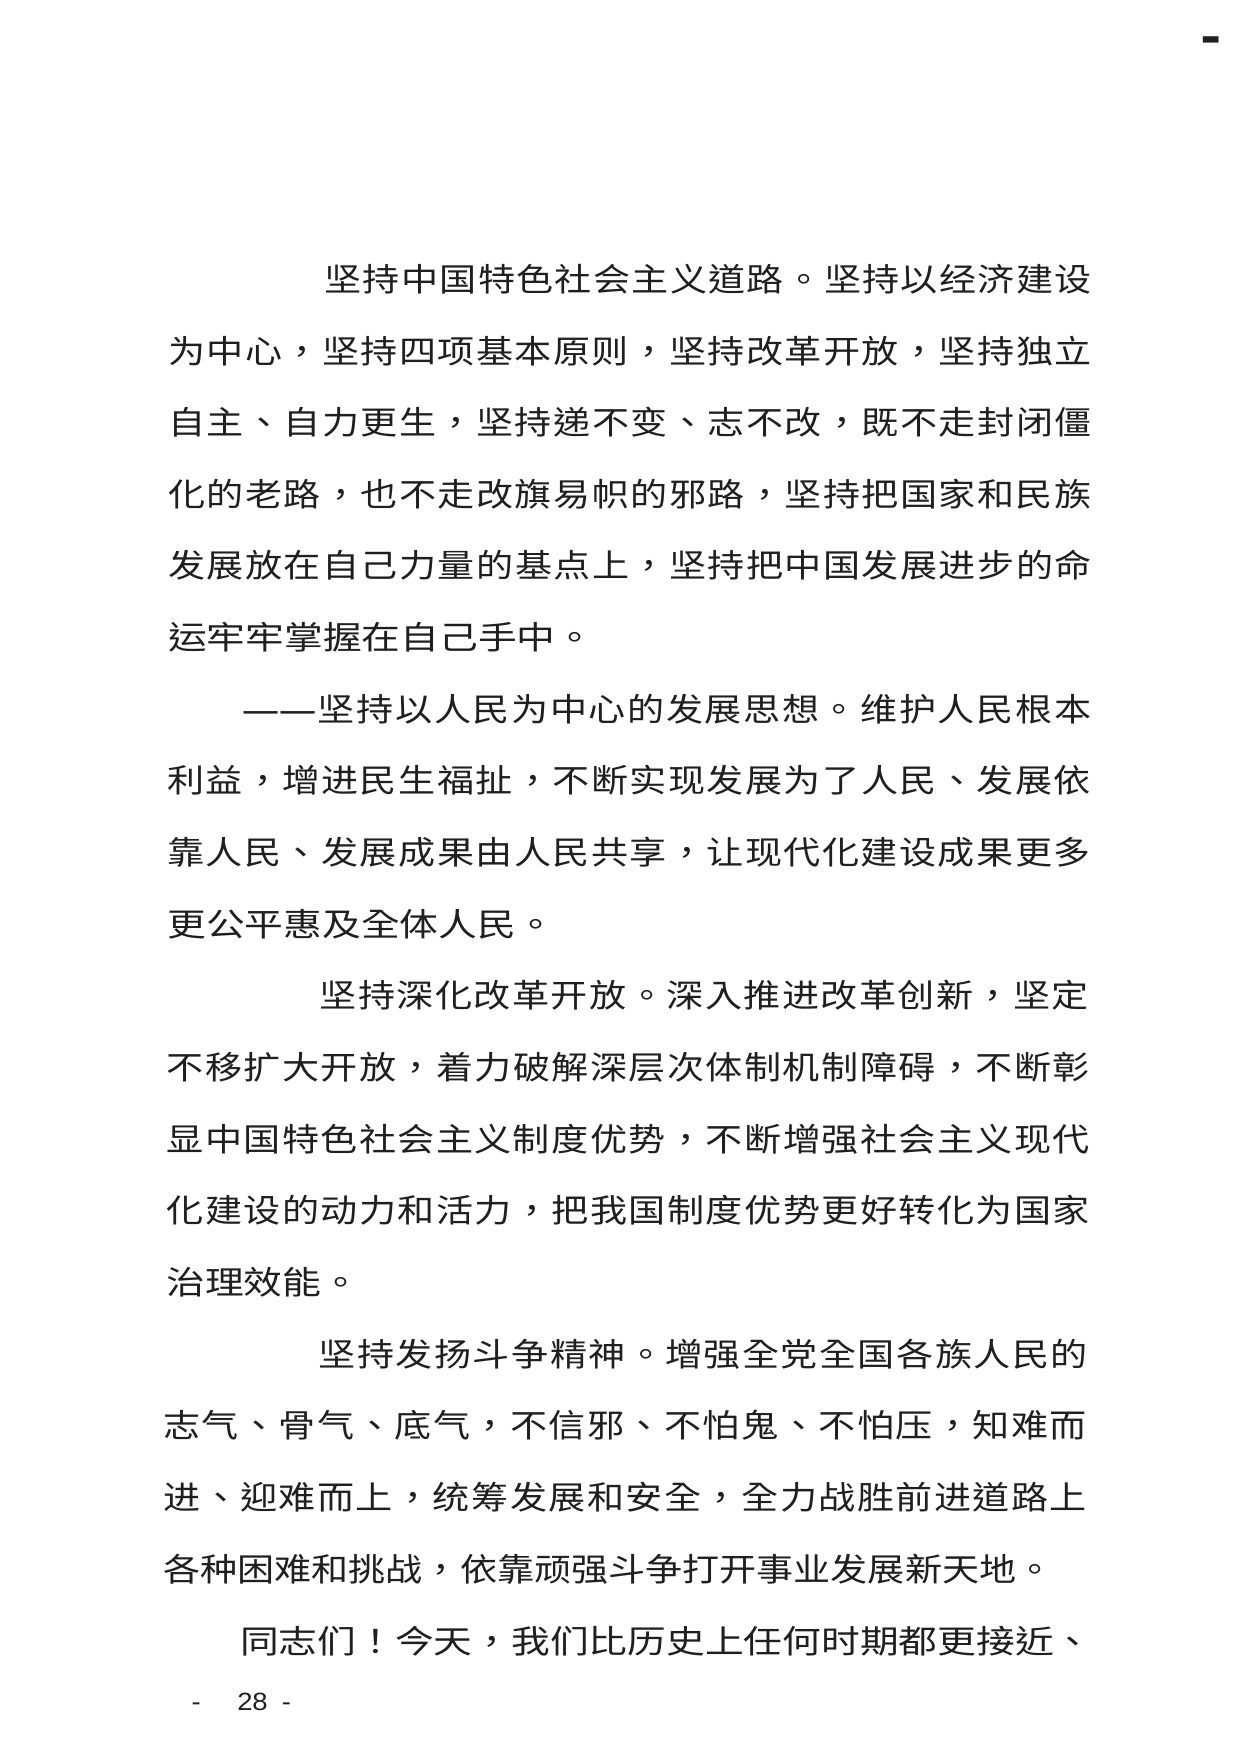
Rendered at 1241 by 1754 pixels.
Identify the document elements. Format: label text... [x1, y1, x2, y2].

text ——坚持以人民为中心的发展思想。维护人民根本利益，增进民生福扯，不断实现发展为了人民、发展依靠人民、发展成果由人民共享，让现代化建设成果更多更公平惠及全体人民。 [167, 687, 1092, 945]
text - 28 - [191, 1686, 1240, 1715]
text 坚持中国特色社会主义道路。坚持以经济建设为中心，坚持四项基本原则，坚持改革开放，坚持独立自主、自力更生，坚持递不变、志不改，既不走封闭僵化的老路，也不走改旗易帜的邪路，坚持把国家和民族发展放在自己力量的基点上，坚持把中国发展进步的命运牢牢掌握在自己手中。 [168, 257, 1092, 659]
text 同志们！今天，我们比历史上任何时期都更接近、 [240, 1618, 1240, 1662]
text 坚持深化改革开放。深入推进改革创新，坚定不移扩大开放，着力破解深层次体制机制障碍，不断彰显中国特色社会主义制度优势，不断增强社会主义现代化建设的动力和活力，把我国制度优势更好转化为国家治理效能。 [166, 973, 1091, 1304]
text 坚持发扬斗争精神。增强全党全国各族人民的志气、骨气、底气，不信邪、不怕鬼、不怕压，知难而进、迎难而上，统筹发展和安全，全力战胜前进道路上各种困难和挑战，依靠顽强斗争打开事业发展新天地。 [163, 1332, 1088, 1591]
text - [0, 0, 1221, 76]
